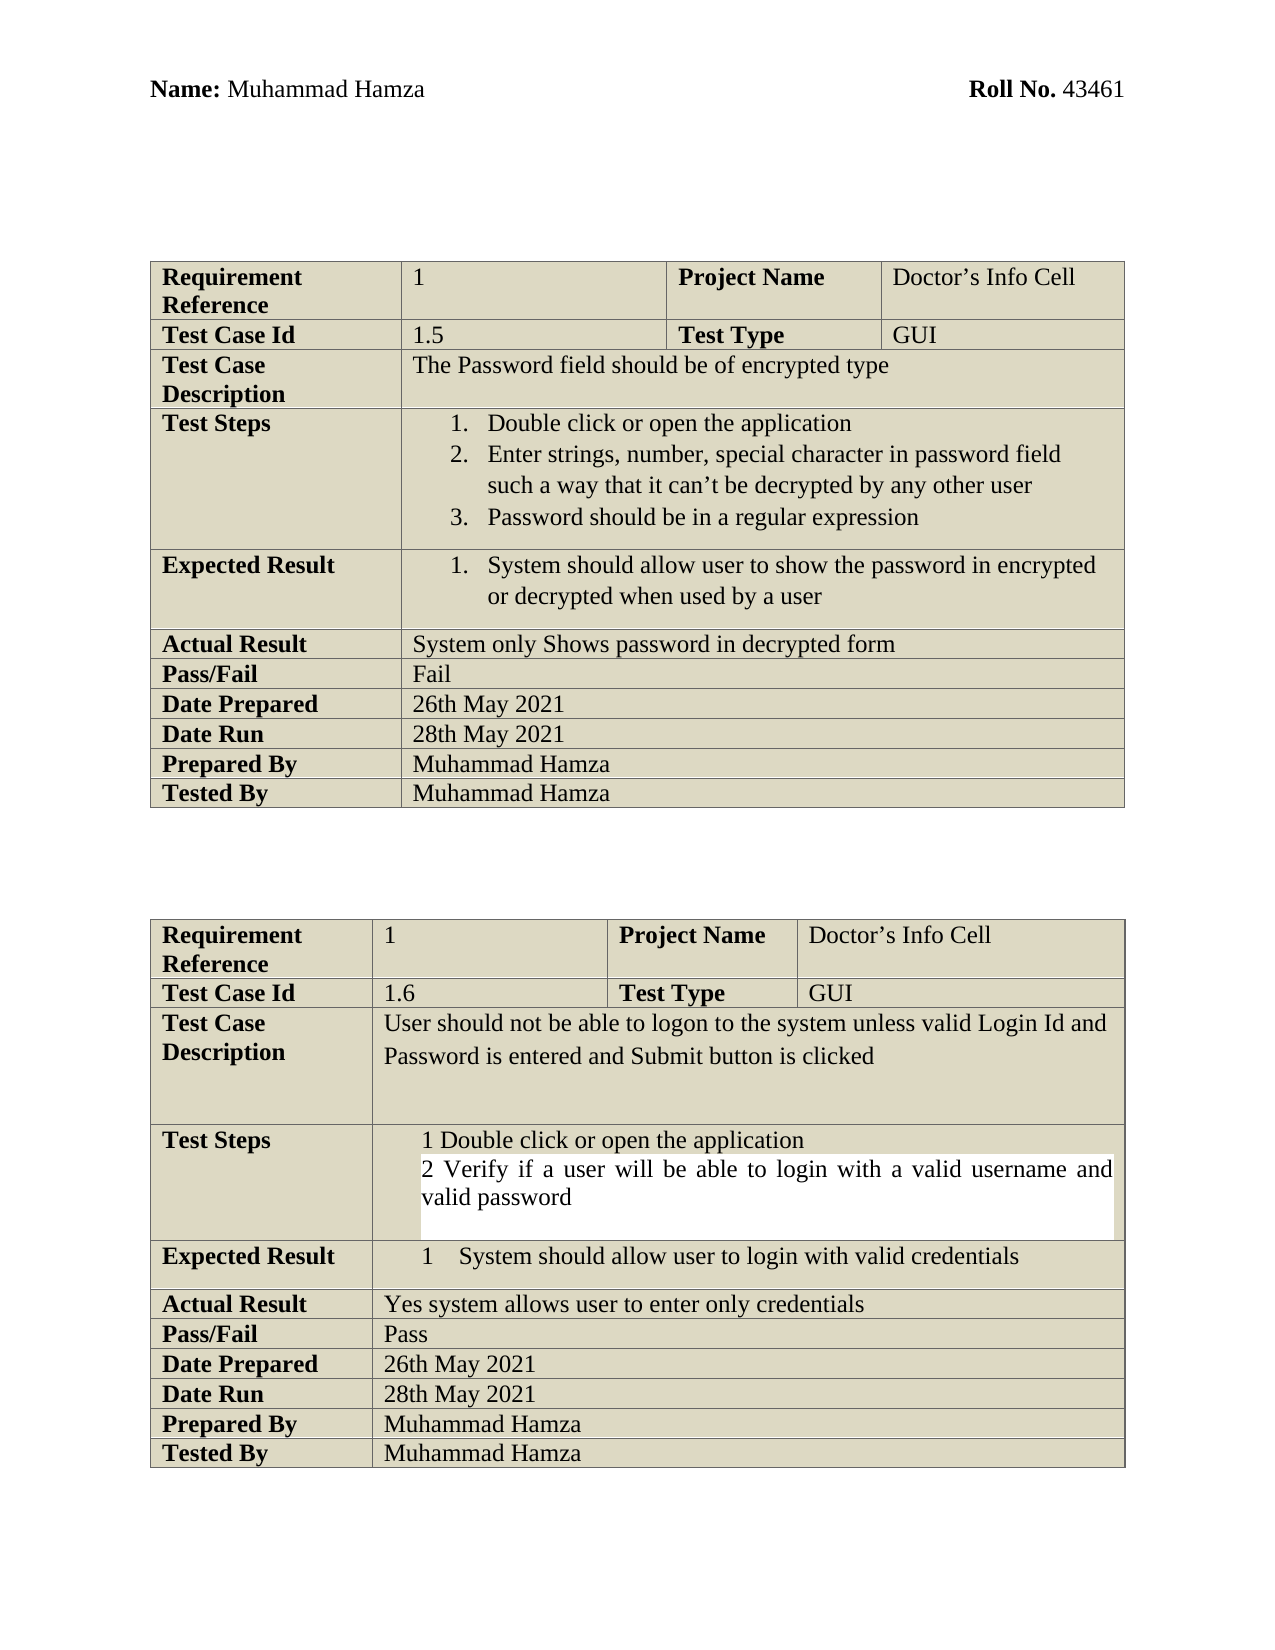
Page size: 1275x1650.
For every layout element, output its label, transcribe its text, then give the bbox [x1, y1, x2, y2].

table_cell Test Case Description [151, 1008, 372, 1124]
table_cell Test Type [608, 979, 797, 1007]
table_cell 26th May 2021 [373, 1349, 1124, 1378]
table_cell Pass/Fail [151, 659, 401, 688]
table_cell Pass [373, 1319, 1124, 1348]
table_cell 1 Double click or open the application 2 Verify if a user will be able to login with a valid username and valid password [373, 1125, 1124, 1240]
table_cell Test Type [667, 320, 881, 349]
table_cell System should allow user to login with valid credentials [373, 1241, 1124, 1288]
table_cell Date Prepared [151, 1349, 372, 1378]
table_cell Test Steps [151, 1125, 372, 1240]
table_cell Muhammad Hamza [402, 749, 1124, 777]
table_cell Fail [402, 659, 1124, 688]
table_cell Prepared By [151, 749, 401, 777]
table_cell Muhammad Hamza [373, 1439, 1124, 1467]
table_cell Prepared By [151, 1409, 372, 1437]
table_cell GUI [882, 320, 1124, 349]
table_cell Test Case Description [151, 350, 401, 407]
table_cell System only Shows password in decrypted form [402, 630, 1124, 658]
table_cell Expected Result [151, 550, 401, 628]
table_header Project Name [608, 920, 797, 977]
table_header Doctor’s Info Cell [798, 920, 1124, 977]
table_cell Yes system allows user to enter only credentials [373, 1290, 1124, 1318]
table_cell Actual Result [151, 630, 401, 658]
table_cell Test Case Id [151, 979, 372, 1007]
table_cell User should not be able to logon to the system unless valid Login Id and Password is entered and Submit button is clicked [373, 1008, 1124, 1124]
table_cell System should allow user to show the password in encrypted or decrypted when used by a user [402, 550, 1124, 628]
table_cell Date Run [151, 1379, 372, 1408]
table_cell Double click or open the application Enter strings, number, special character in password field such a way that it can’t be decrypted by any other user Password should be in a regular expression [402, 409, 1124, 549]
table_header Project Name [667, 262, 881, 319]
table_cell 26th May 2021 [402, 689, 1124, 718]
table_cell Expected Result [151, 1241, 372, 1288]
table_header Requirement Reference [151, 262, 401, 319]
table_cell Tested By [151, 779, 401, 807]
table_cell The Password field should be of encrypted type [402, 350, 1124, 407]
table_cell Test Steps [151, 409, 401, 549]
table_cell 28th May 2021 [402, 719, 1124, 748]
table_cell Test Case Id [151, 320, 401, 349]
table_cell Muhammad Hamza [373, 1409, 1124, 1437]
table_cell Pass/Fail [151, 1319, 372, 1348]
table_cell Date Prepared [151, 689, 401, 718]
table_cell 1.5 [402, 320, 666, 349]
table_cell Tested By [151, 1439, 372, 1467]
table_cell 28th May 2021 [373, 1379, 1124, 1408]
table_header Doctor’s Info Cell [882, 262, 1124, 319]
table_header Requirement Reference [151, 920, 372, 977]
table_header 1 [402, 262, 666, 319]
table_header 1 [373, 920, 607, 977]
table_cell 1.6 [373, 979, 607, 1007]
table_cell Date Run [151, 719, 401, 748]
table_cell Muhammad Hamza [402, 779, 1124, 807]
table_cell Actual Result [151, 1290, 372, 1318]
table_cell GUI [798, 979, 1124, 1007]
